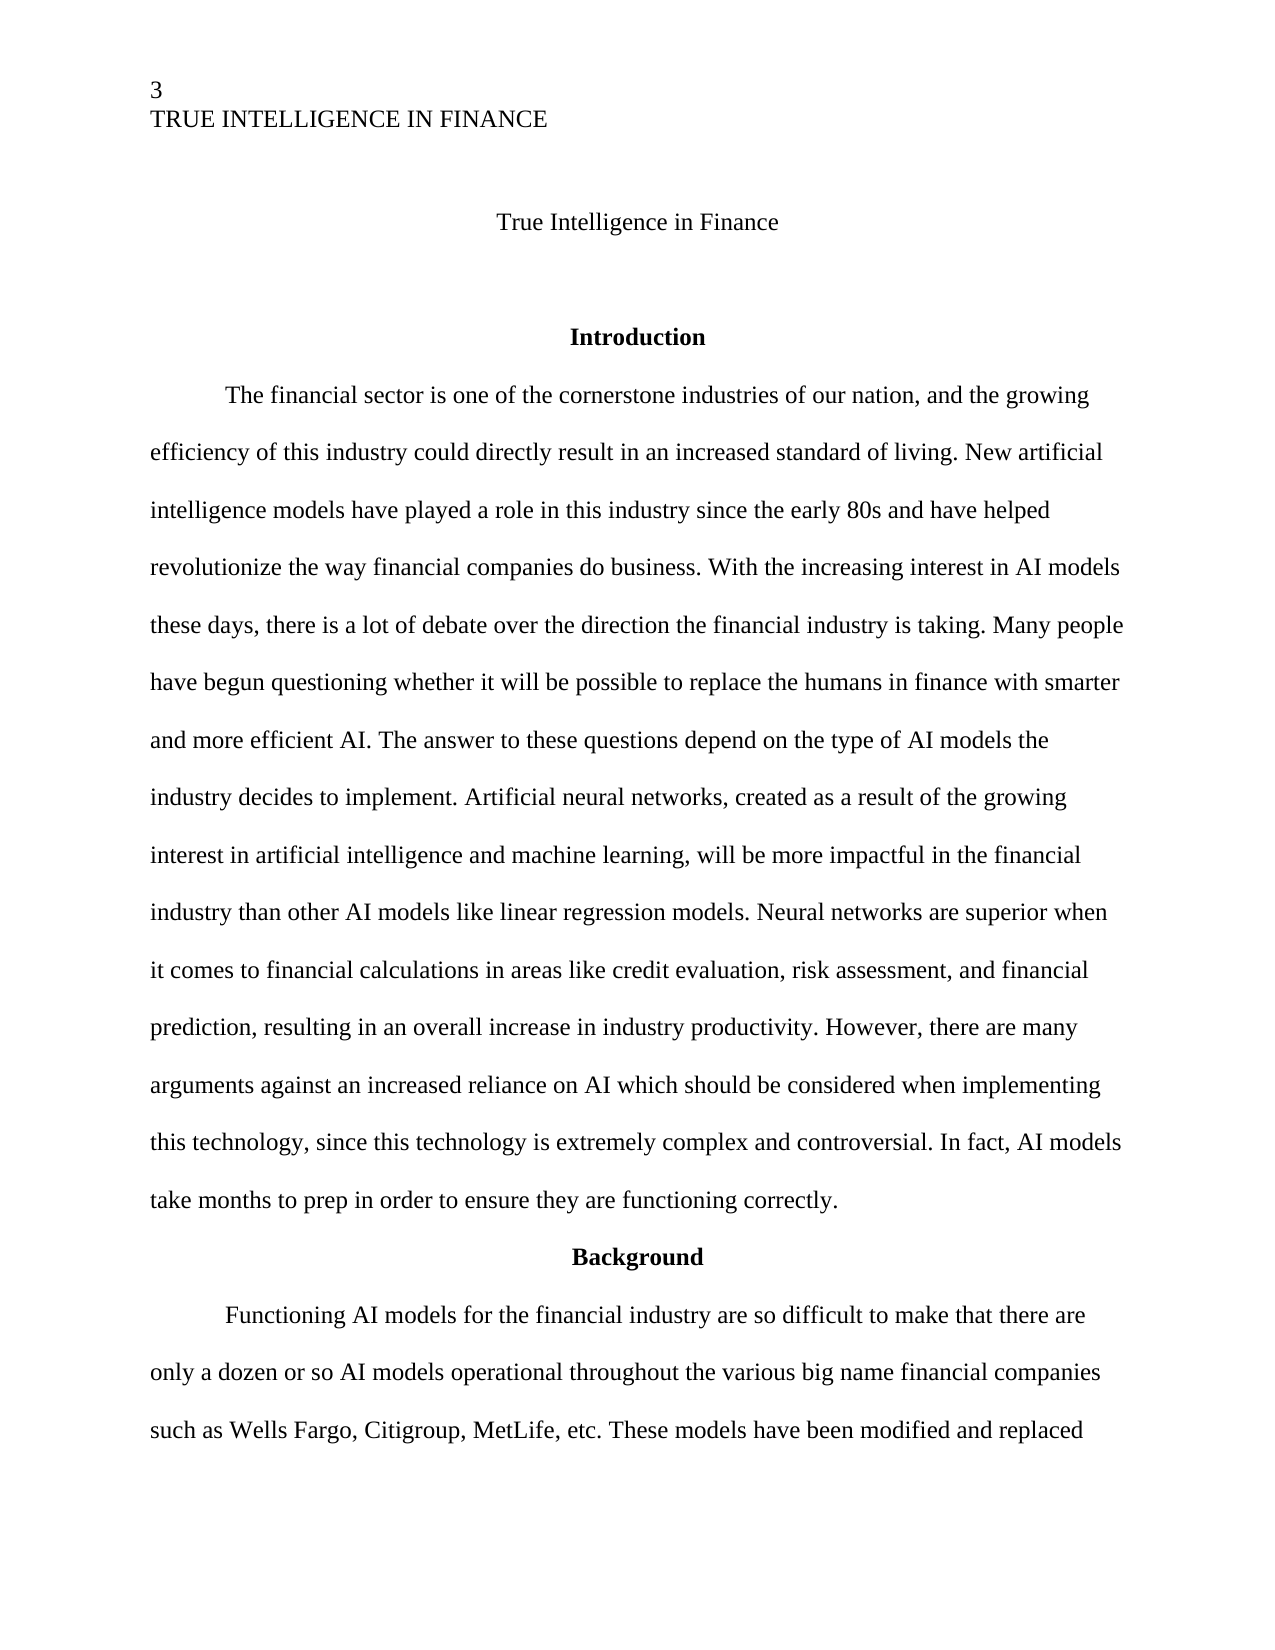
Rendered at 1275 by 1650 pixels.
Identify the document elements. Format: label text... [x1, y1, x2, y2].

text Background [150, 1242, 1125, 1271]
text Introduction [150, 322, 1125, 351]
text True Intelligence in Finance [150, 207, 1125, 236]
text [150, 1300, 1125, 1444]
text The financial sector is one of the cornerstone industries of our nation, and the growing efficiency of this industry could directly result in an increased standard of living. New artificial intelligence models have played a role in this industry since the early 80s and have helped revolutionize the way financial companies do business. With the increasing interest in AI models these days, there is a lot of debate over the direction the financial industry is taking. Many people have begun questioning whether it will be possible to replace the humans in finance with smarter and more efficient AI. The answer to these questions depend on the type of AI models the industry decides to implement. Artificial neural networks, created as a result of the growing interest in artificial intelligence and machine learning, will be more impactful in the financial industry than other AI models like linear regression models. Neural networks are superior when it comes to financial calculations in areas like credit evaluation, risk assessment, and financial prediction, resulting in an overall increase in industry productivity. However, there are many arguments against an increased reliance on AI which should be considered when implementing this technology, since this technology is extremely complex and controversial. In fact, AI models take months to prep in order to ensure they are functioning correctly. [150, 380, 1125, 1214]
